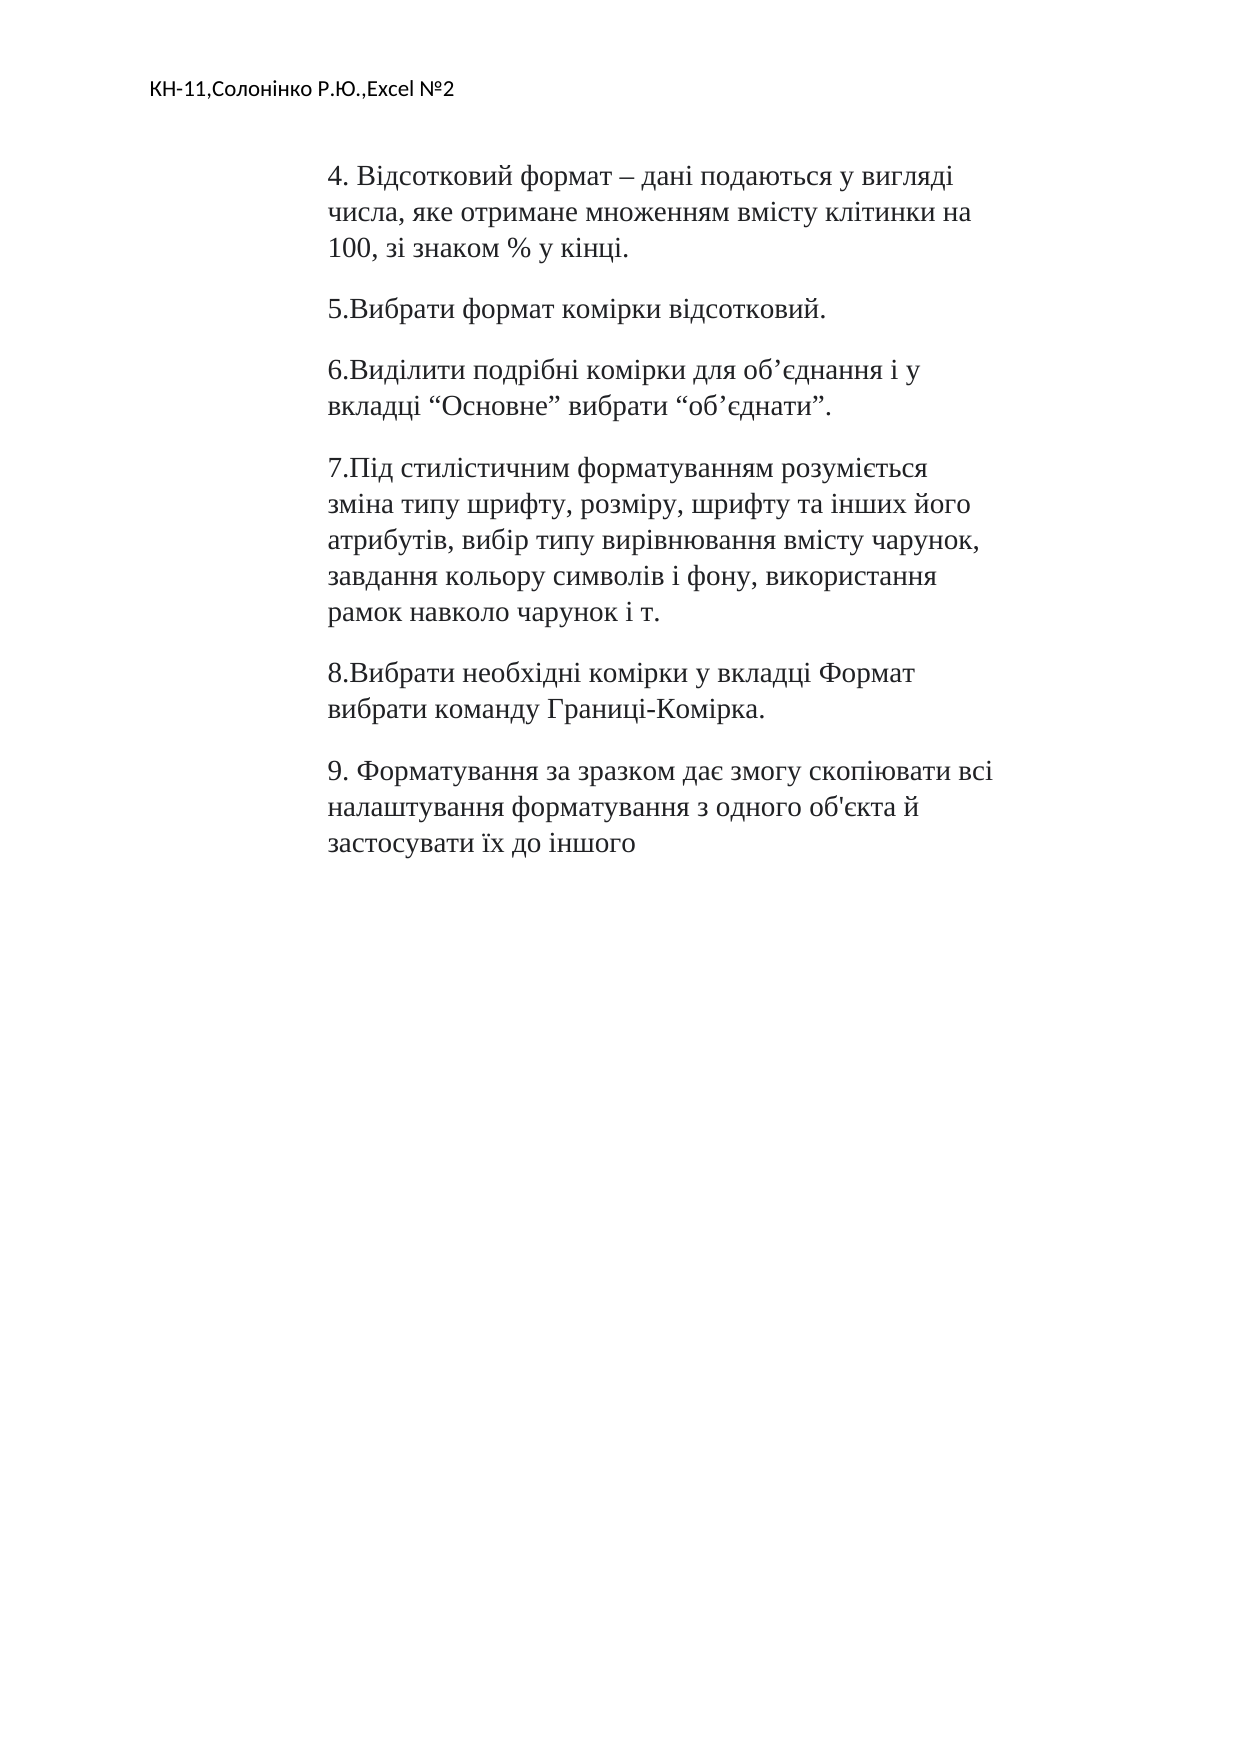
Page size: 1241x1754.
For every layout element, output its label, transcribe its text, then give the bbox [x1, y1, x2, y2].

text 9. Форматування за зразком дає змогу скопіювати всі налаштування форматування з одного об'єкта й застосувати їх до іншого [327, 753, 1002, 858]
text 4. Відсотковий формат – дані подаються у вигляді числа, яке отримане множенням вмісту клітинки на 100, зі знаком % у кінці. [327, 158, 1002, 264]
text 8.Вибрати необхідні комірки у вкладці Формат вибрати команду Границі-Комірка. [327, 655, 1002, 725]
text 6.Виділити подрібні комірки для об’єднання і у вкладці “Основне” вибрати “об’єднати”. [327, 352, 1002, 422]
text 7.Під стилістичним форматуванням розуміється зміна типу шрифту, розміру, шрифту та інших його атрибутів, вибір типу вирівнювання вмісту чарунок, завдання кольору символів і фону, використання рамок навколо чарунок і т. [327, 450, 1002, 628]
text 5.Вибрати формат комірки відсотковий. [327, 291, 1002, 325]
